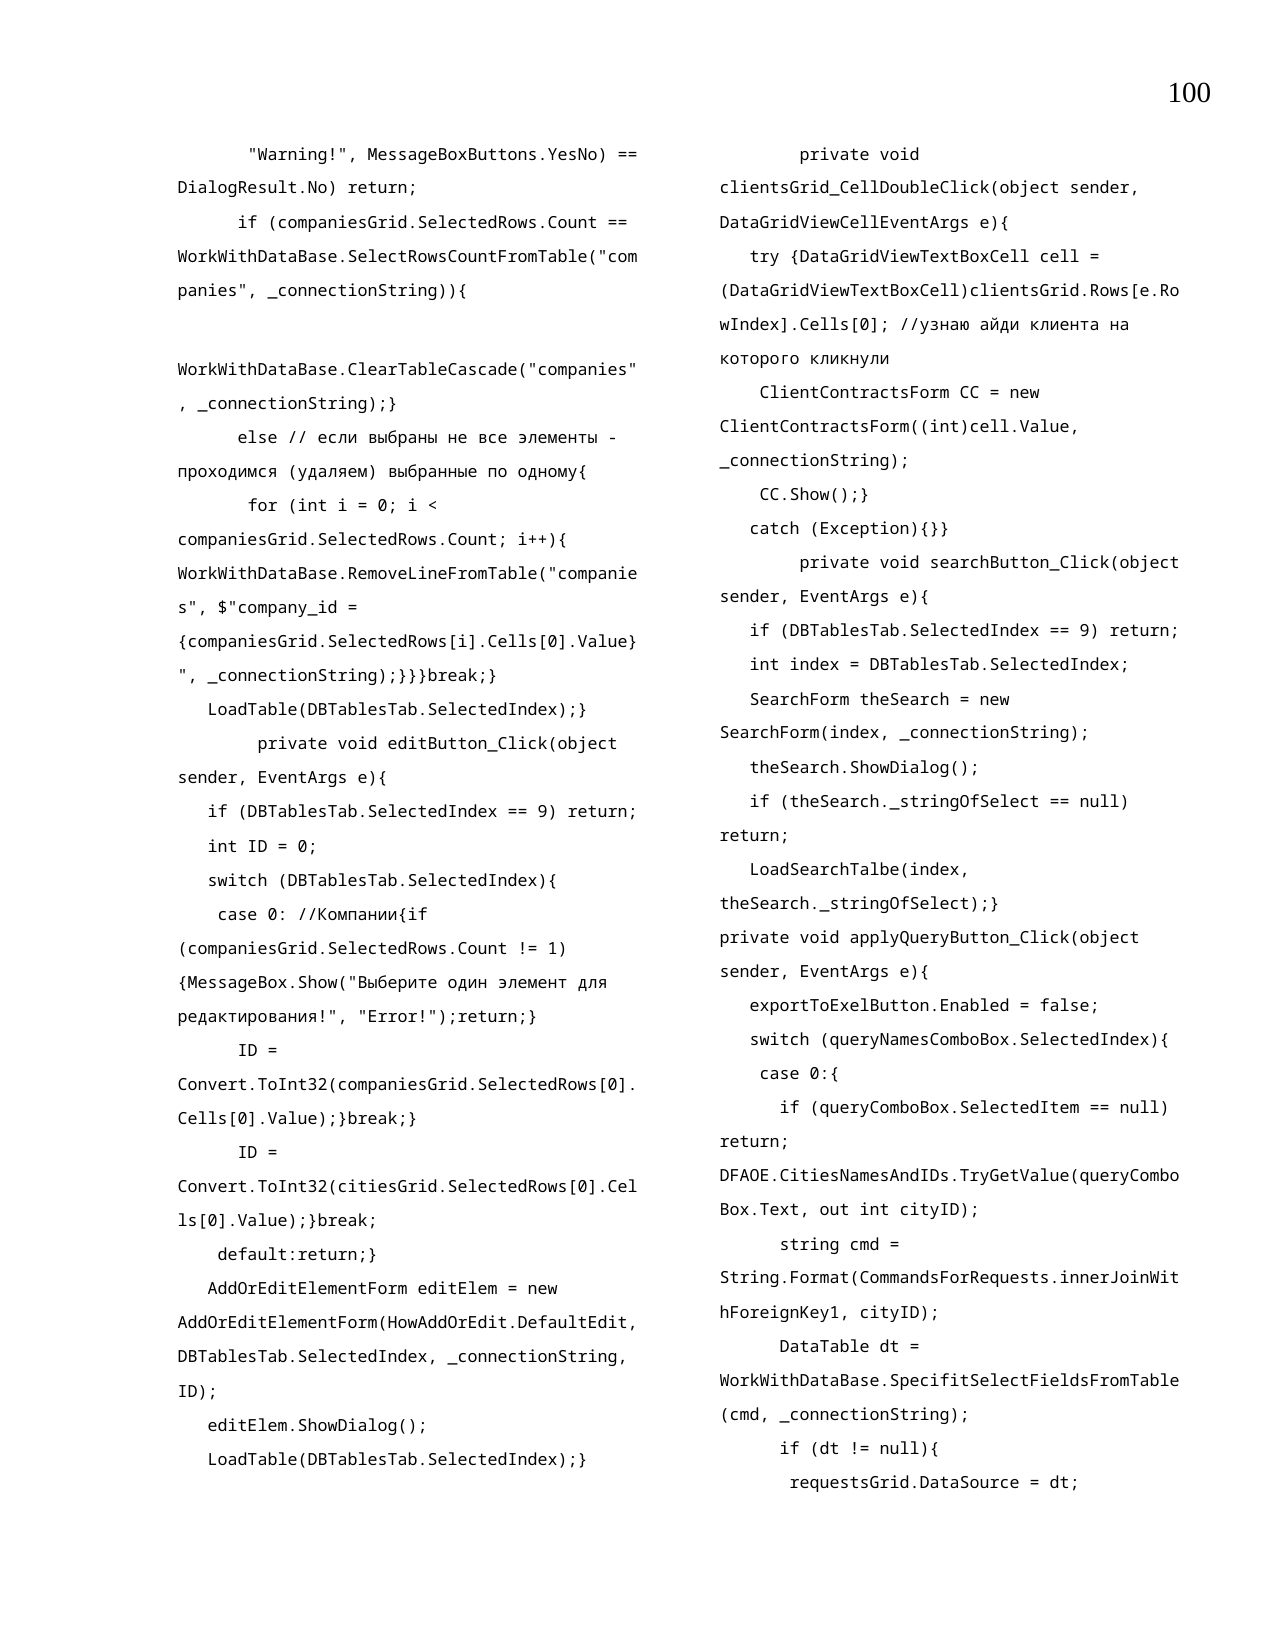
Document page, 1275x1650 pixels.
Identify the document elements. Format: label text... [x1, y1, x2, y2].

text private void applyQueryButton_Click(object sender, EventArgs e){ [719, 926, 1186, 982]
text if (theSearch._stringOfSelect == null) return; [719, 789, 1186, 846]
text if (DBTablesTab.SelectedIndex == 9) return; [177, 800, 644, 823]
text catch (Exception){}} [719, 517, 1186, 539]
text ID = Convert.ToInt32(citiesGrid.SelectedRows[0].Cells[0].Value);}break; [177, 1141, 644, 1232]
text DataTable dt = WorkWithDataBase.SpecifitSelectFieldsFromTable(cmd, _connectionString); [719, 1334, 1186, 1425]
text for (int i = 0; i < companiesGrid.SelectedRows.Count; i++){ [177, 493, 644, 550]
text int index = DBTablesTab.SelectedIndex; [719, 653, 1186, 676]
text try {DataGridViewTextBoxCell cell = (DataGridViewTextBoxCell)clientsGrid.Rows[e.RowIndex].Cells[0]; //узнаю айди клиента на которого кликнули [719, 244, 1186, 369]
text private void editButton_Click(object sender, EventArgs e){ [177, 732, 644, 789]
text theSearch.ShowDialog(); [719, 755, 1186, 778]
text switch (DBTablesTab.SelectedIndex){ [177, 868, 644, 891]
text int ID = 0; [177, 834, 644, 857]
text if (dt != null){ [719, 1436, 1186, 1459]
text ClientContractsForm CC = new ClientContractsForm((int)cell.Value, _connectionString); [719, 381, 1186, 471]
text editElem.ShowDialog(); [177, 1413, 644, 1436]
text DFAOE.CitiesNamesAndIDs.TryGetValue(queryComboBox.Text, out int cityID); [719, 1164, 1186, 1221]
text WorkWithDataBase.ClearTableCascade("companies", _connectionString);} [177, 312, 644, 414]
text case 0:{ [719, 1062, 1186, 1084]
text LoadSearchTalbe(index, theSearch._stringOfSelect);} [719, 857, 1186, 914]
text LoadTable(DBTablesTab.SelectedIndex);} [177, 1447, 644, 1470]
text private void searchButton_Click(object sender, EventArgs e){ [719, 551, 1186, 608]
text case 0: //Компании{if (companiesGrid.SelectedRows.Count != 1){MessageBox.Show("Выберите один элемент для редактирования!", "Error!");return;} [177, 902, 644, 1027]
text AddOrEditElementForm editElem = new AddOrEditElementForm(HowAddOrEdit.DefaultEdit, DBTablesTab.SelectedIndex, _connectionString, ID); [177, 1277, 644, 1402]
text exportToExelButton.Enabled = false; [719, 994, 1186, 1016]
text SearchForm theSearch = new SearchForm(index, _connectionString); [719, 687, 1186, 744]
text default:return;} [177, 1243, 644, 1266]
text string cmd = String.Format(CommandsForRequests.innerJoinWithForeignKey1, cityID); [719, 1232, 1186, 1323]
text CC.Show();} [719, 483, 1186, 505]
text WorkWithDataBase.RemoveLineFromTable("companies", $"company_id = {companiesGrid.SelectedRows[i].Cells[0].Value}", _connectionString);}}}break;} [177, 562, 644, 687]
text LoadTable(DBTablesTab.SelectedIndex);} [177, 698, 644, 721]
text private void clientsGrid_CellDoubleClick(object sender, DataGridViewCellEventArgs e){ [719, 142, 1186, 233]
text requestsGrid.DataSource = dt; [719, 1471, 1186, 1493]
text "Warning!", MessageBoxButtons.YesNo) == DialogResult.No) return; [177, 142, 644, 199]
text ID = Convert.ToInt32(companiesGrid.SelectedRows[0].Cells[0].Value);}break;} [177, 1038, 644, 1129]
text if (queryComboBox.SelectedItem == null) return; [719, 1096, 1186, 1153]
text if (DBTablesTab.SelectedIndex == 9) return; [719, 619, 1186, 642]
text if (companiesGrid.SelectedRows.Count == WorkWithDataBase.SelectRowsCountFromTable("companies", _connectionString)){ [177, 210, 644, 301]
text else // если выбраны не все элементы - проходимся (удаляем) выбранные по одному{ [177, 425, 644, 482]
text switch (queryNamesComboBox.SelectedIndex){ [719, 1028, 1186, 1050]
